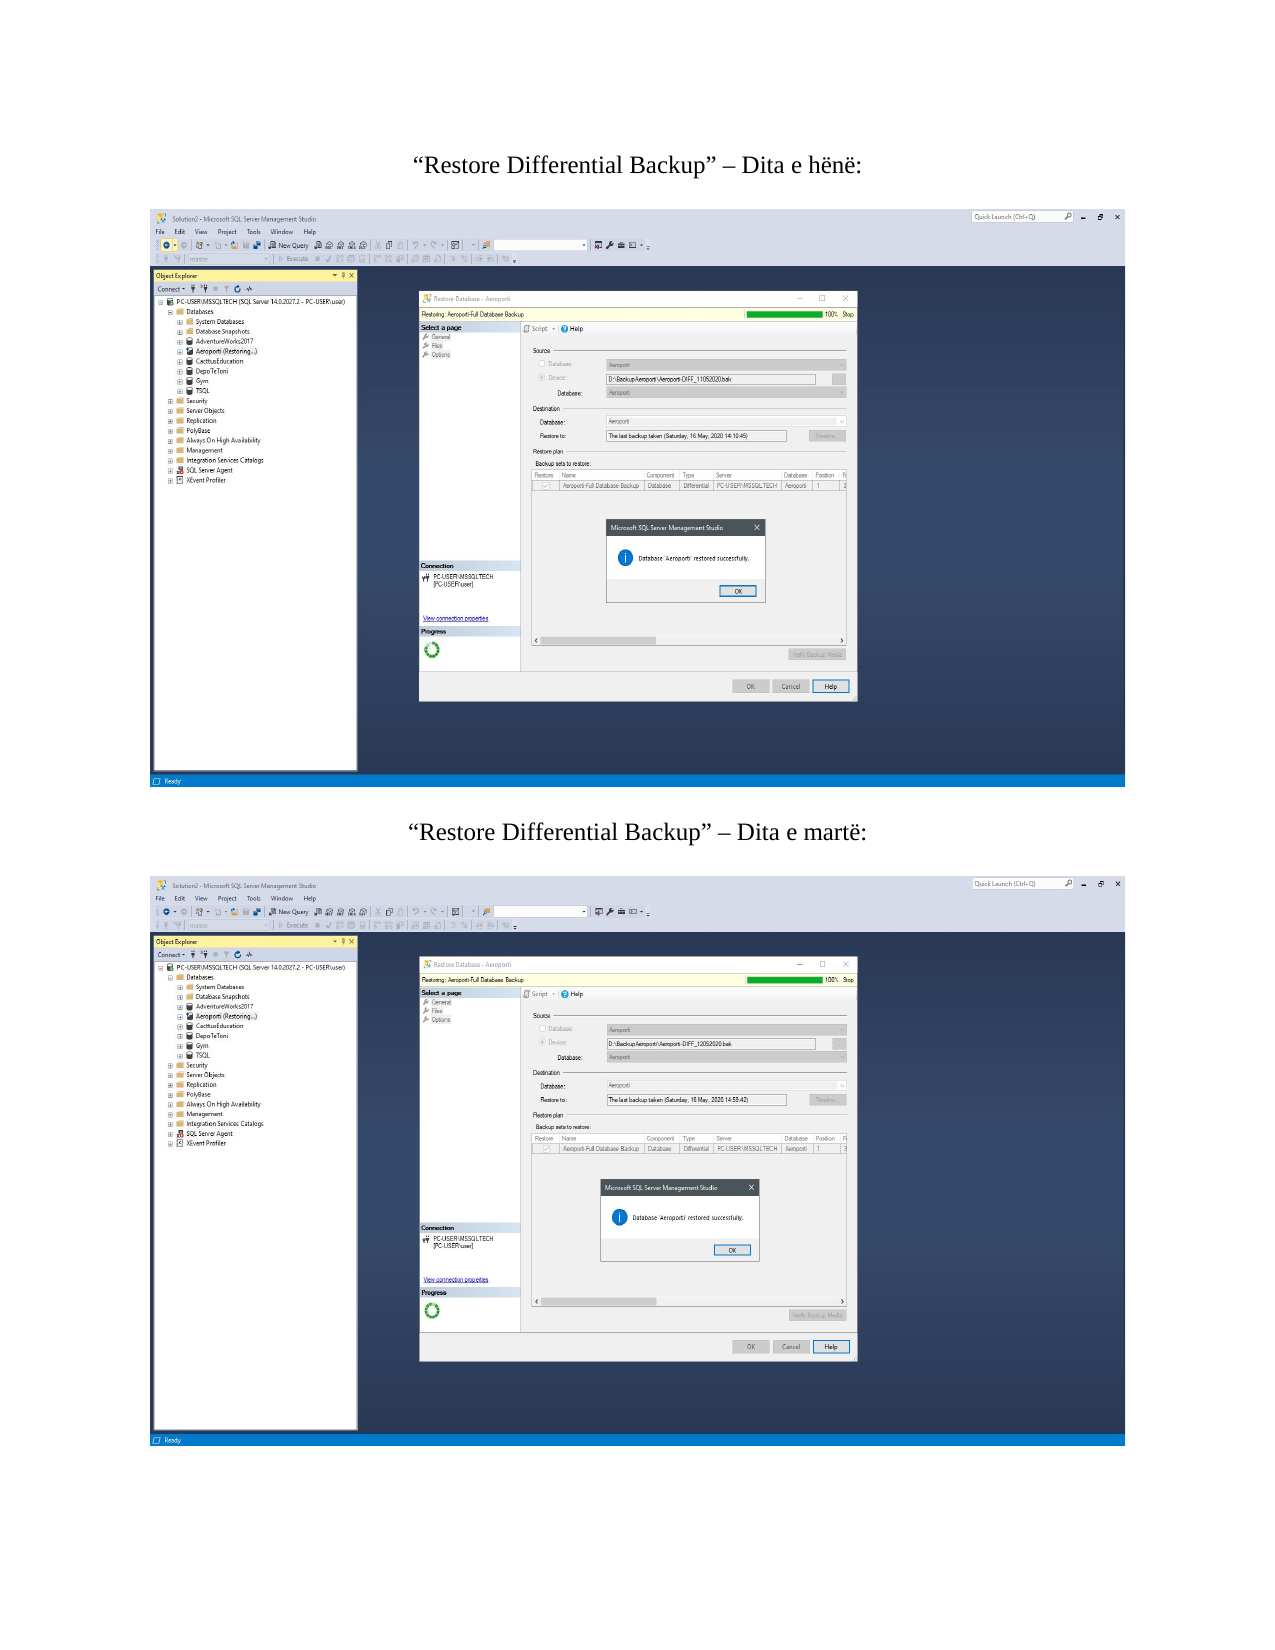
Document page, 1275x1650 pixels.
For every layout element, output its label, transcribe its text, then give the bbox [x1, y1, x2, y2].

picture [150, 209, 1125, 787]
text “Restore Differential Backup” – Dita e hënë: [150, 150, 1125, 179]
picture [150, 876, 1125, 1446]
text “Restore Differential Backup” – Dita e martë: [150, 817, 1125, 846]
